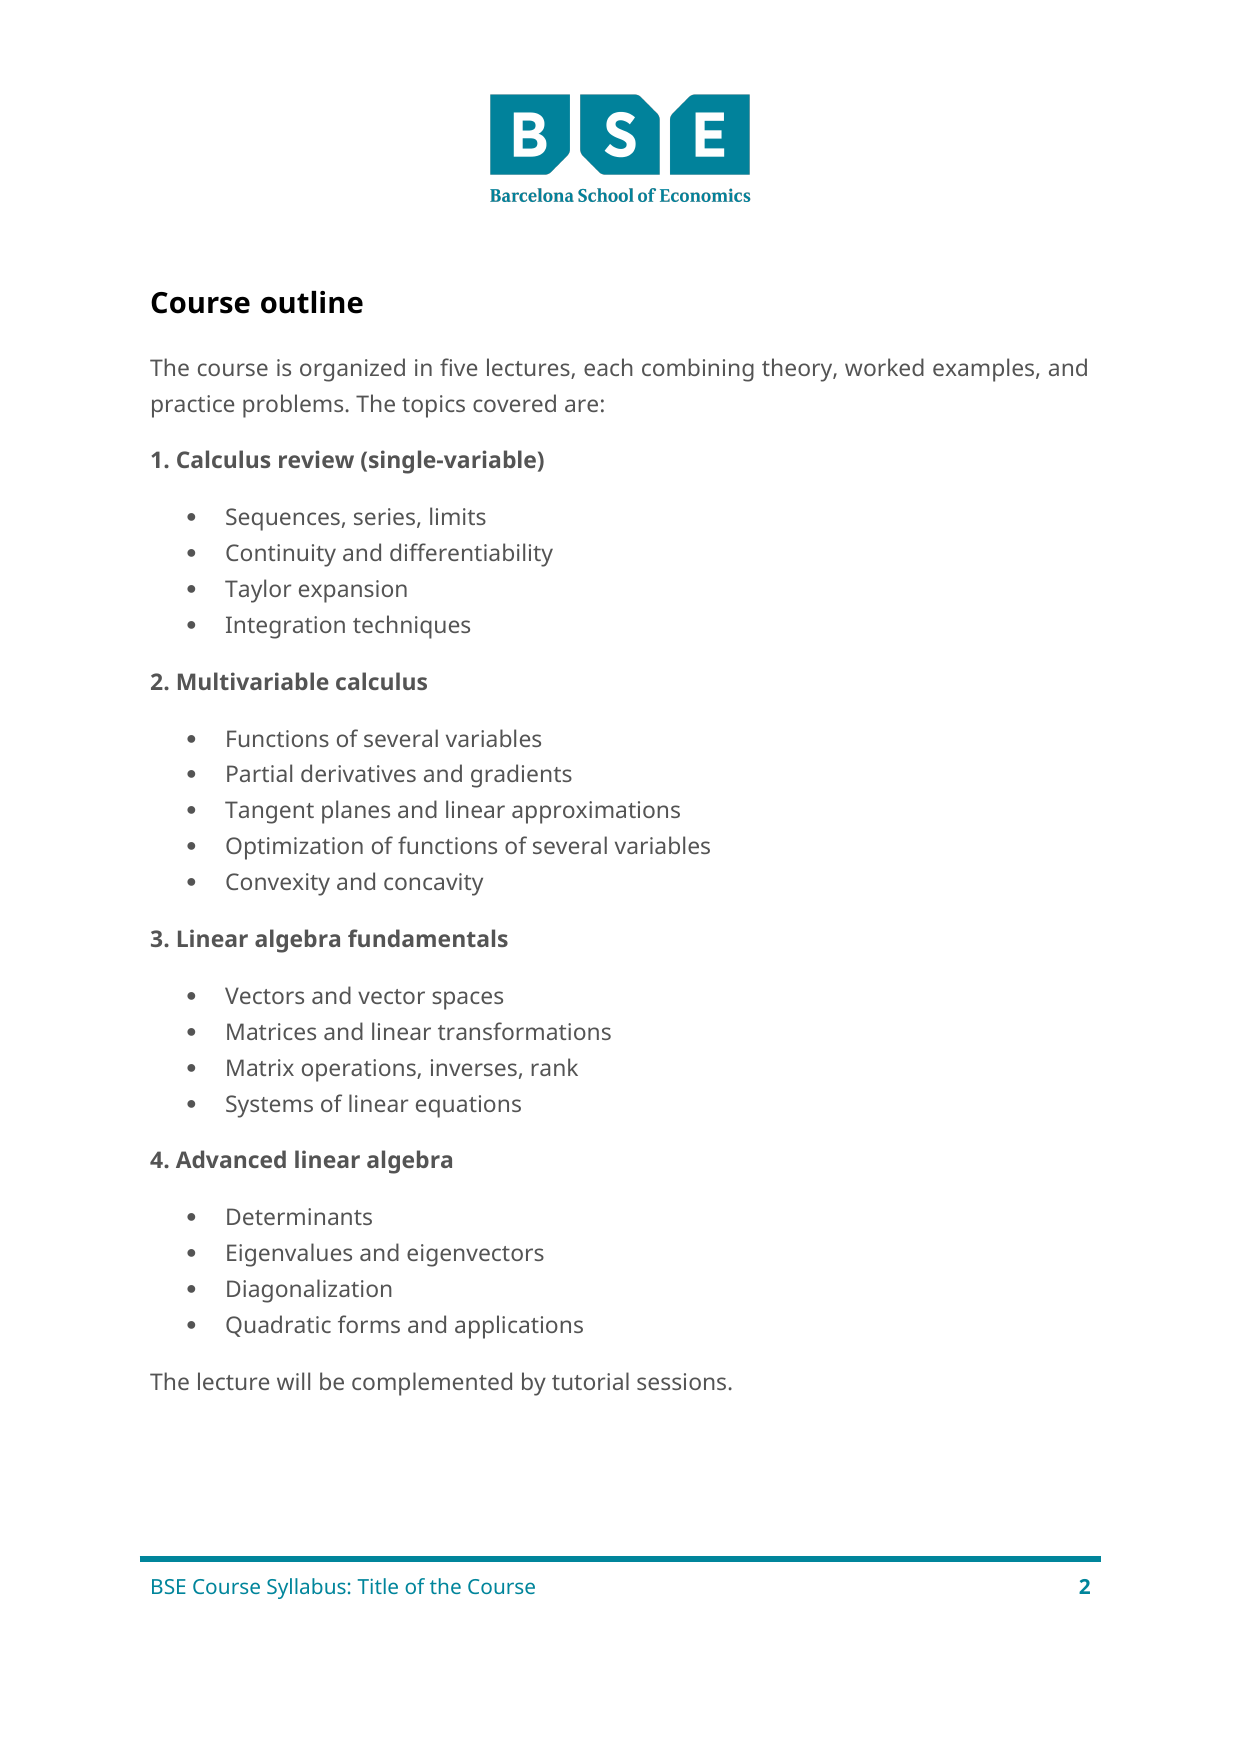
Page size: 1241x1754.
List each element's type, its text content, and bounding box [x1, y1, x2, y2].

list Diagonalization [187, 1273, 1090, 1304]
text 1. Calculus review (single-variable) [150, 444, 1090, 476]
list Integration techniques [187, 609, 1090, 640]
list Partial derivatives and gradients [187, 758, 1090, 790]
list Determinants [187, 1201, 1090, 1232]
picture [470, 75, 770, 222]
list Taylor expansion [187, 573, 1090, 604]
list Matrix operations, inverses, rank [187, 1052, 1090, 1083]
list Tangent planes and linear approximations [187, 794, 1090, 826]
text 3. Linear algebra fundamentals [150, 923, 1090, 954]
text 2. Multivariable calculus [150, 666, 1090, 697]
list Quadratic forms and applications [187, 1309, 1090, 1340]
list Convexity and concavity [187, 866, 1090, 897]
list Optimization of functions of several variables [187, 830, 1090, 862]
subtitle Course outline [150, 282, 1090, 322]
text The lecture will be complemented by tutorial sessions. [150, 1366, 1090, 1397]
list Vectors and vector spaces [187, 980, 1090, 1011]
text The course is organized in five lectures, each combining theory, worked examples, and practice problems. The topics covered are: [150, 352, 1090, 419]
list Eigenvalues and eigenvectors [187, 1237, 1090, 1268]
list Systems of linear equations [187, 1088, 1090, 1119]
list Matrices and linear transformations [187, 1016, 1090, 1047]
list Functions of several variables [187, 722, 1090, 754]
list Continuity and differentiability [187, 537, 1090, 568]
list Sequences, series, limits [187, 501, 1090, 532]
text 4. Advanced linear algebra [150, 1144, 1090, 1176]
